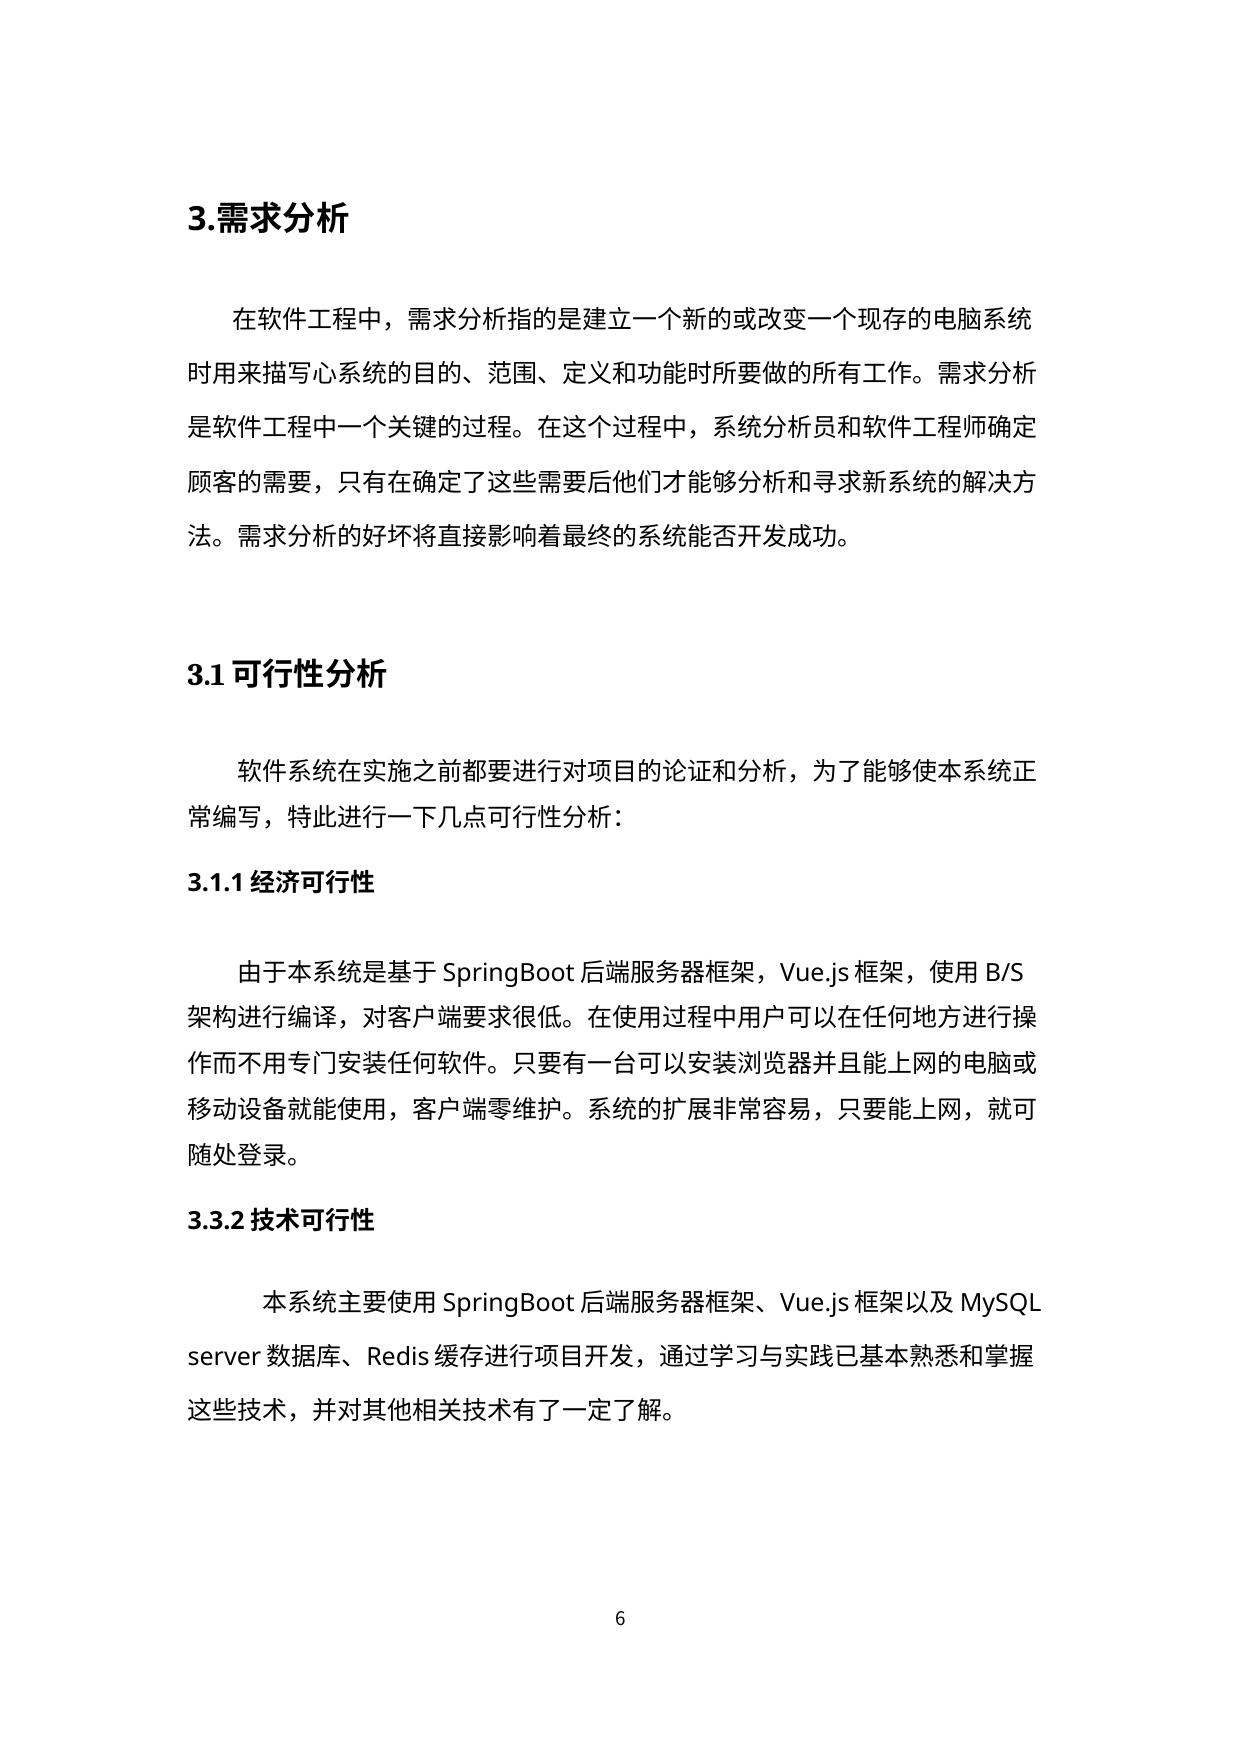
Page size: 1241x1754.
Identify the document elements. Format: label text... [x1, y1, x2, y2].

text 本系统主要使用SpringBoot后端服务器框架、Vue.js框架以及MySQL server数据库、Redis缓存进行项目开发，通过学习与实践已基本熟悉和掌握这些技术，并对其他相关技术有了一定了解。 [187, 1282, 1053, 1427]
subtitle 3.3.2技术可行性 [187, 1201, 1053, 1237]
subtitle 3.需求分析 [187, 192, 1053, 241]
text 软件系统在实施之前都要进行对项目的论证和分析，为了能够使本系统正常编写，特此进行一下几点可行性分析： [187, 744, 1053, 836]
subtitle 3.1.1经济可行性 [187, 863, 1053, 899]
text 由于本系统是基于SpringBoot后端服务器框架，Vue.js框架，使用B/S架构进行编译，对客户端要求很低。在使用过程中用户可以在任何地方进行操作而不用专门安装任何软件。只要有一台可以安装浏览器并且能上网的电脑或移动设备就能使用，客户端零维护。系统的扩展非常容易，只要能上网，就可随处登录。 [187, 944, 1053, 1173]
subtitle 3.1可行性分析 [187, 649, 1053, 694]
